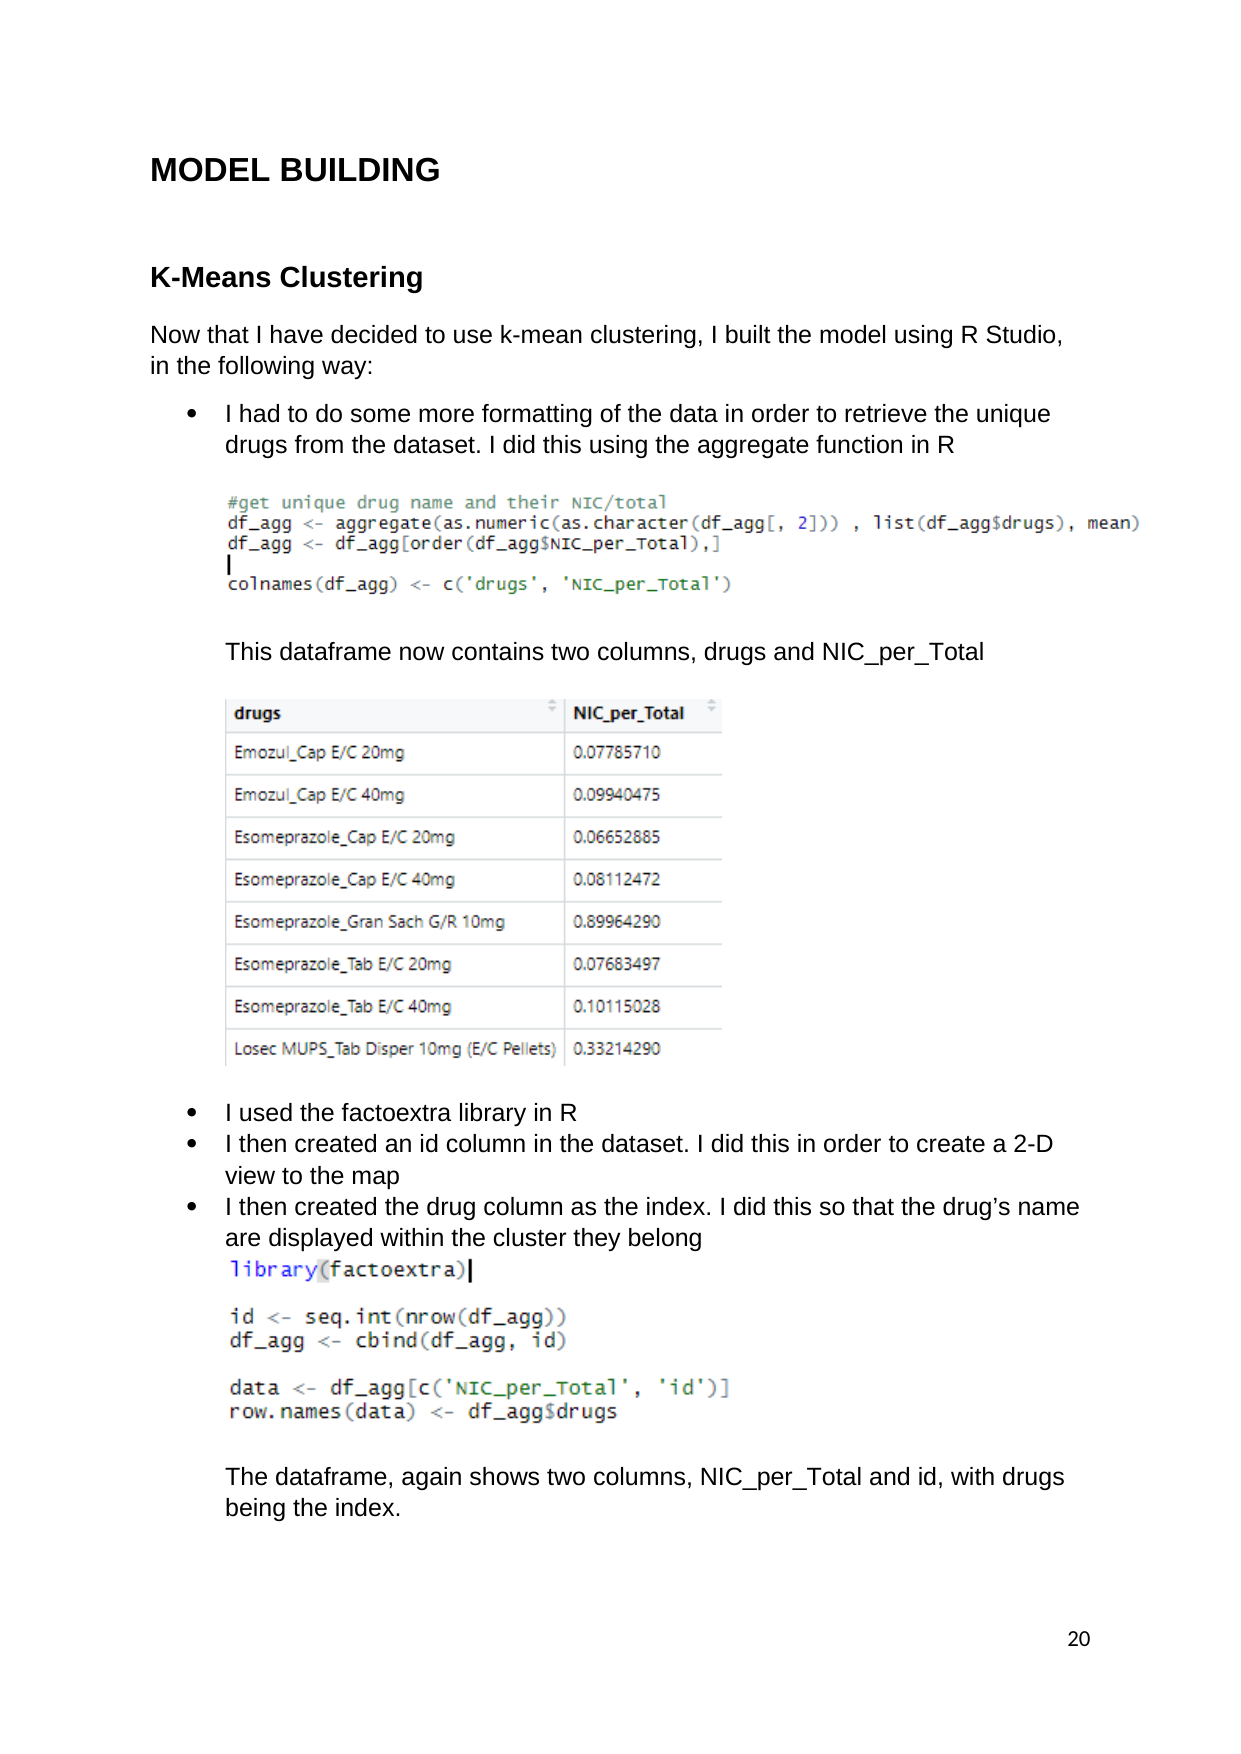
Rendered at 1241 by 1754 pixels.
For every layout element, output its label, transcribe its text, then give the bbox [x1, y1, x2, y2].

picture [225, 1253, 813, 1461]
list I used the factoextra library in R [187, 1098, 1090, 1127]
list I then created an id column in the dataset. I did this in order to create a 2-D view to the map [187, 1129, 1090, 1189]
text Now that I have decided to use k-mean clustering, I built the model using R Studio, in the following way: [150, 320, 1090, 380]
list I had to do some more formatting of the data in order to retrieve the unique drugs from the dataset. I did this using the aggregate function in R [187, 399, 1090, 458]
text K-Means Clustering [150, 261, 1090, 294]
picture [225, 699, 722, 1066]
list I then created the drug column as the index. I did this so that the drug’s name are displayed within the cluster they belong [187, 1192, 1090, 1252]
picture [225, 491, 1166, 605]
text MODEL BUILDING [150, 150, 1090, 188]
list This dataframe now contains two columns, drugs and NIC_per_Total [225, 637, 1090, 666]
list The dataframe, again shows two columns, NIC_per_Total and id, with drugs being the index. [225, 1462, 1090, 1522]
